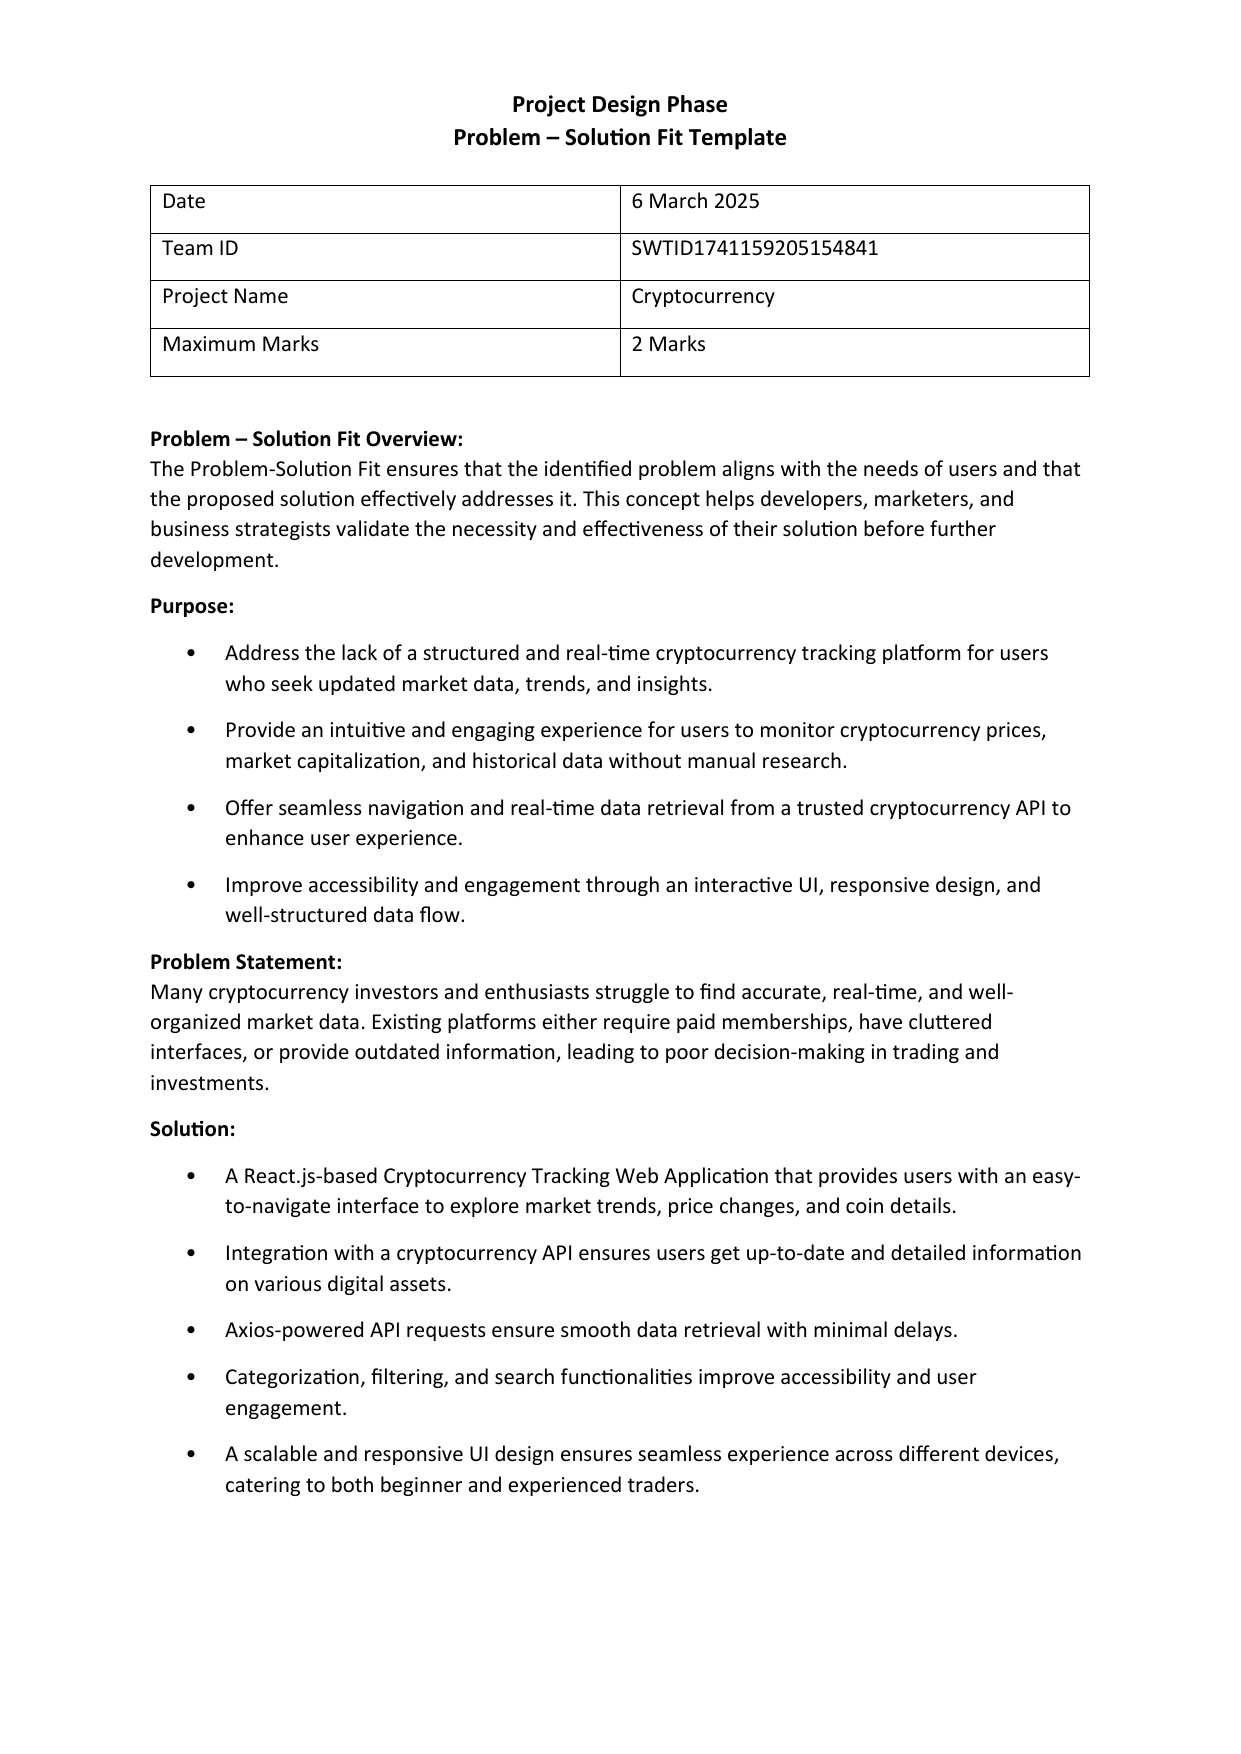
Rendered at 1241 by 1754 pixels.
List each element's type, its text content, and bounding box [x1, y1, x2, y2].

text Project Design Phase [150, 89, 1090, 119]
table_cell Project Name [151, 281, 620, 328]
text Solution: [150, 1114, 1090, 1142]
table_cell Team ID [151, 234, 620, 280]
list Address the lack of a structured and real-time cryptocurrency tracking platform for users who seek updated market data, trends, and insights. [187, 638, 1090, 697]
text Purpose: [150, 592, 1090, 619]
list Offer seamless navigation and real-time data retrieval from a trusted cryptocurrency API to enhance user experience. [187, 793, 1090, 851]
list Improve accessibility and engagement through an interactive UI, responsive design, and well-structured data flow. [187, 870, 1090, 928]
table_header Date [151, 186, 620, 232]
table_cell Maximum Marks [151, 329, 620, 376]
text Problem – Solution Fit Overview: The Problem-Solution Fit ensures that the identified problem aligns with the needs of users and that the proposed solution effectively addresses it. This concept helps developers, marketers, and business strategists validate the necessity and effectiveness of their solution before further development. [150, 424, 1090, 573]
text Problem Statement: Many cryptocurrency investors and enthusiasts struggle to find accurate, real-time, and well-organized market data. Existing platforms either require paid memberships, have cluttered interfaces, or provide outdated information, leading to poor decision-making in trading and investments. [150, 947, 1090, 1096]
table_cell 2 Marks [621, 329, 1089, 376]
table_cell Cryptocurrency [621, 281, 1089, 328]
list Integration with a cryptocurrency API ensures users get up-to-date and detailed information on various digital assets. [187, 1238, 1090, 1297]
table_cell SWTID1741159205154841 [621, 234, 1089, 280]
list Categorization, filtering, and search functionalities improve accessibility and user engagement. [187, 1362, 1090, 1421]
list A scalable and responsive UI design ensures seamless experience across different devices, catering to both beginner and experienced traders. [187, 1439, 1090, 1498]
table_header 6 March 2025 [621, 186, 1089, 232]
text Problem – Solution Fit Template [150, 122, 1090, 152]
list A React.js-based Cryptocurrency Tracking Web Application that provides users with an easy-to-navigate interface to explore market trends, price changes, and coin details. [187, 1161, 1090, 1219]
list Provide an intuitive and engaging experience for users to monitor cryptocurrency prices, market capitalization, and historical data without manual research. [187, 716, 1090, 774]
list Axios-powered API requests ensure smooth data retrieval with minimal delays. [187, 1316, 1090, 1343]
